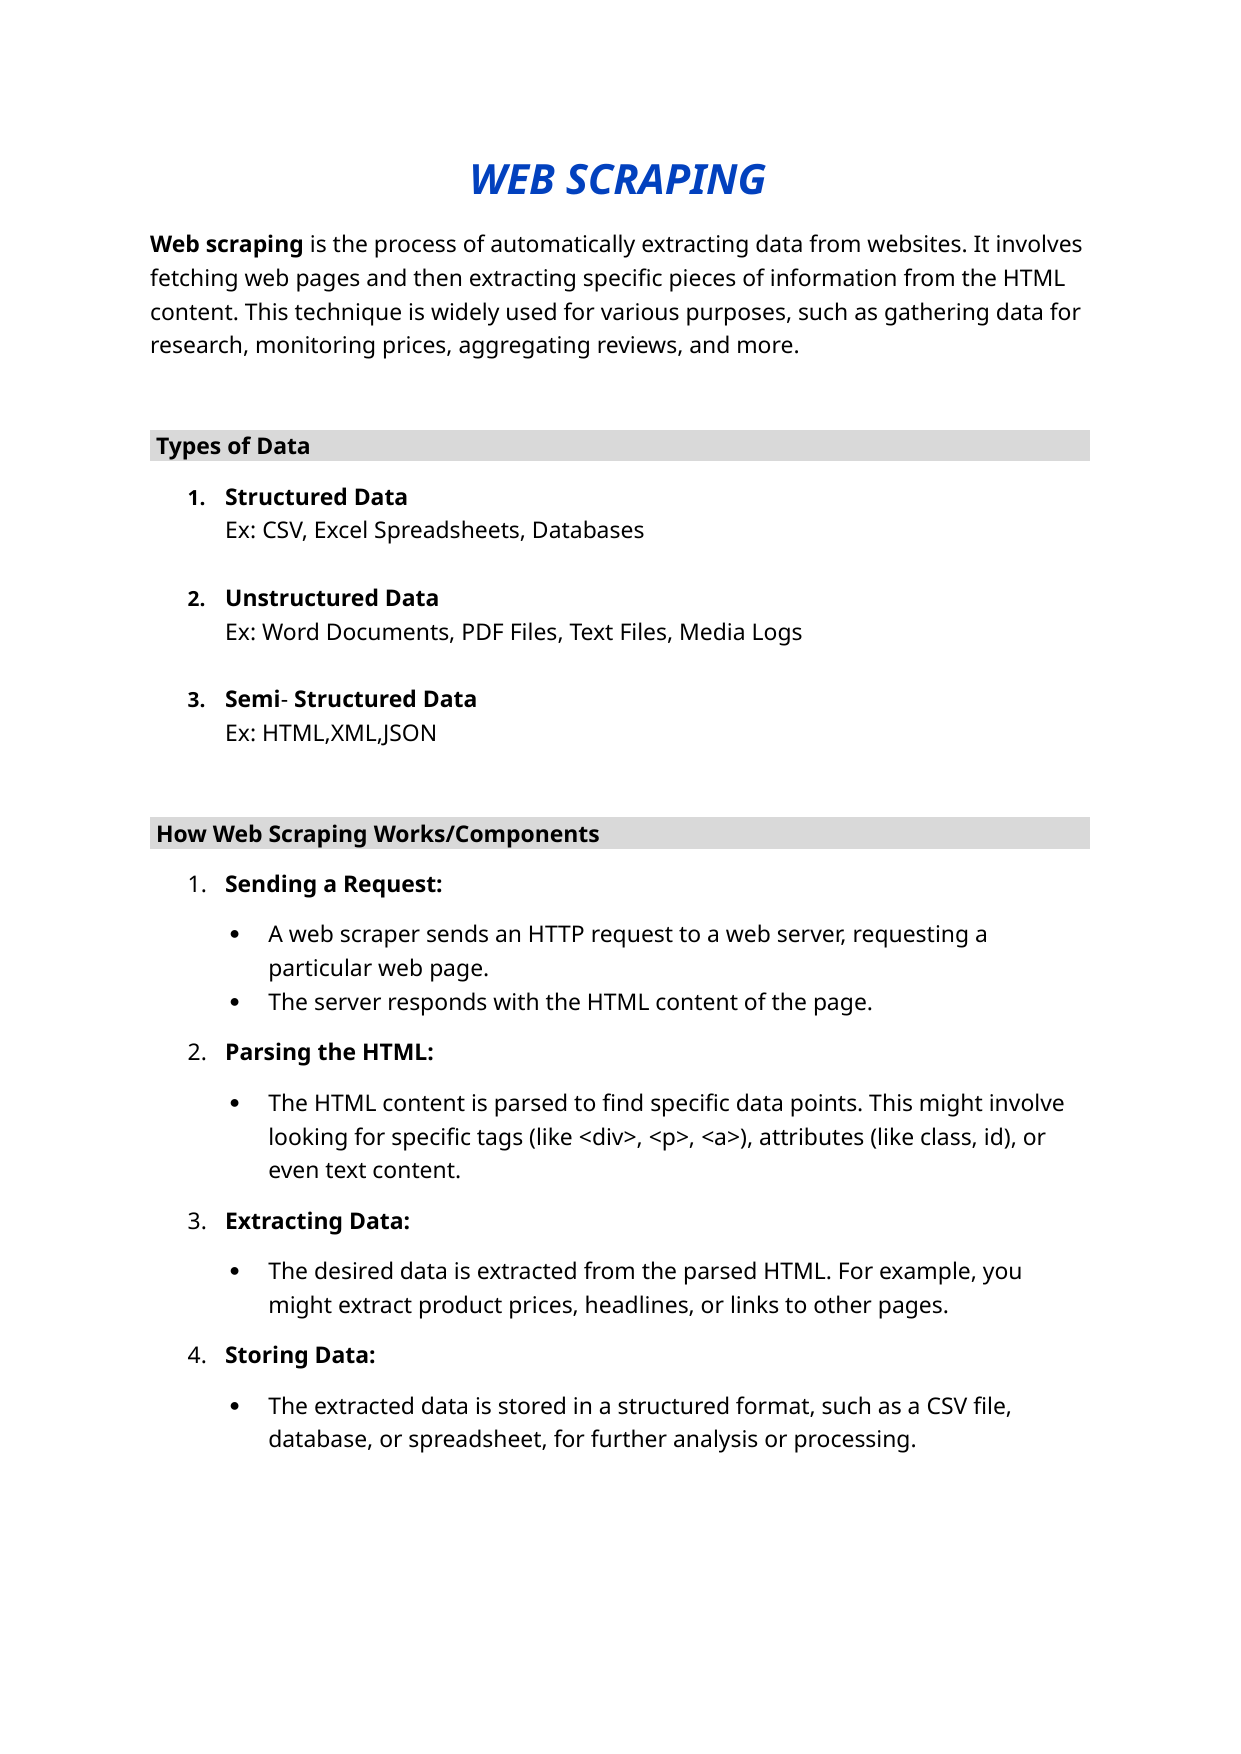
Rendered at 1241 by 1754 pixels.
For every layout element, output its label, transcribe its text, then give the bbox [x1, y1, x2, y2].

list Sending a Request: [187, 868, 1090, 899]
text WEB SCRAPING [150, 150, 1090, 207]
list Ex: Word Documents, PDF Files, Text Files, Media Logs [225, 615, 1090, 647]
list The extracted data is stored in a structured format, such as a CSV file, database, or spreadsheet, for further analysis or processing. [231, 1389, 1090, 1454]
text How Web Scraping Works/Components [150, 817, 1090, 849]
list A web scraper sends an HTTP request to a web server, requesting a particular web page. [231, 918, 1090, 983]
list Extracting Data: [187, 1204, 1090, 1236]
list The server responds with the HTML content of the page. [231, 986, 1090, 1017]
list Ex: HTML,XML,JSON [225, 717, 1090, 748]
list The HTML content is parsed to find specific data points. This might involve looking for specific tags (like <div>, <p>, <a>), attributes (like class, id), or even text content. [231, 1087, 1090, 1185]
list Structured Data [187, 480, 1090, 512]
text Types of Data [150, 430, 1090, 461]
list Storing Data: [187, 1339, 1090, 1370]
list Ex: CSV, Excel Spreadsheets, Databases [225, 514, 1090, 545]
text Web scraping is the process of automatically extracting data from websites. It involves fetching web pages and then extracting specific pieces of information from the HTML content. This technique is widely used for various purposes, such as gathering data for research, monitoring prices, aggregating reviews, and more. [150, 228, 1090, 360]
list The desired data is extracted from the parsed HTML. For example, you might extract product prices, headlines, or links to other pages. [231, 1255, 1090, 1320]
list Unstructured Data [187, 582, 1090, 613]
list Parsing the HTML: [187, 1036, 1090, 1067]
list Semi- Structured Data [187, 683, 1090, 714]
